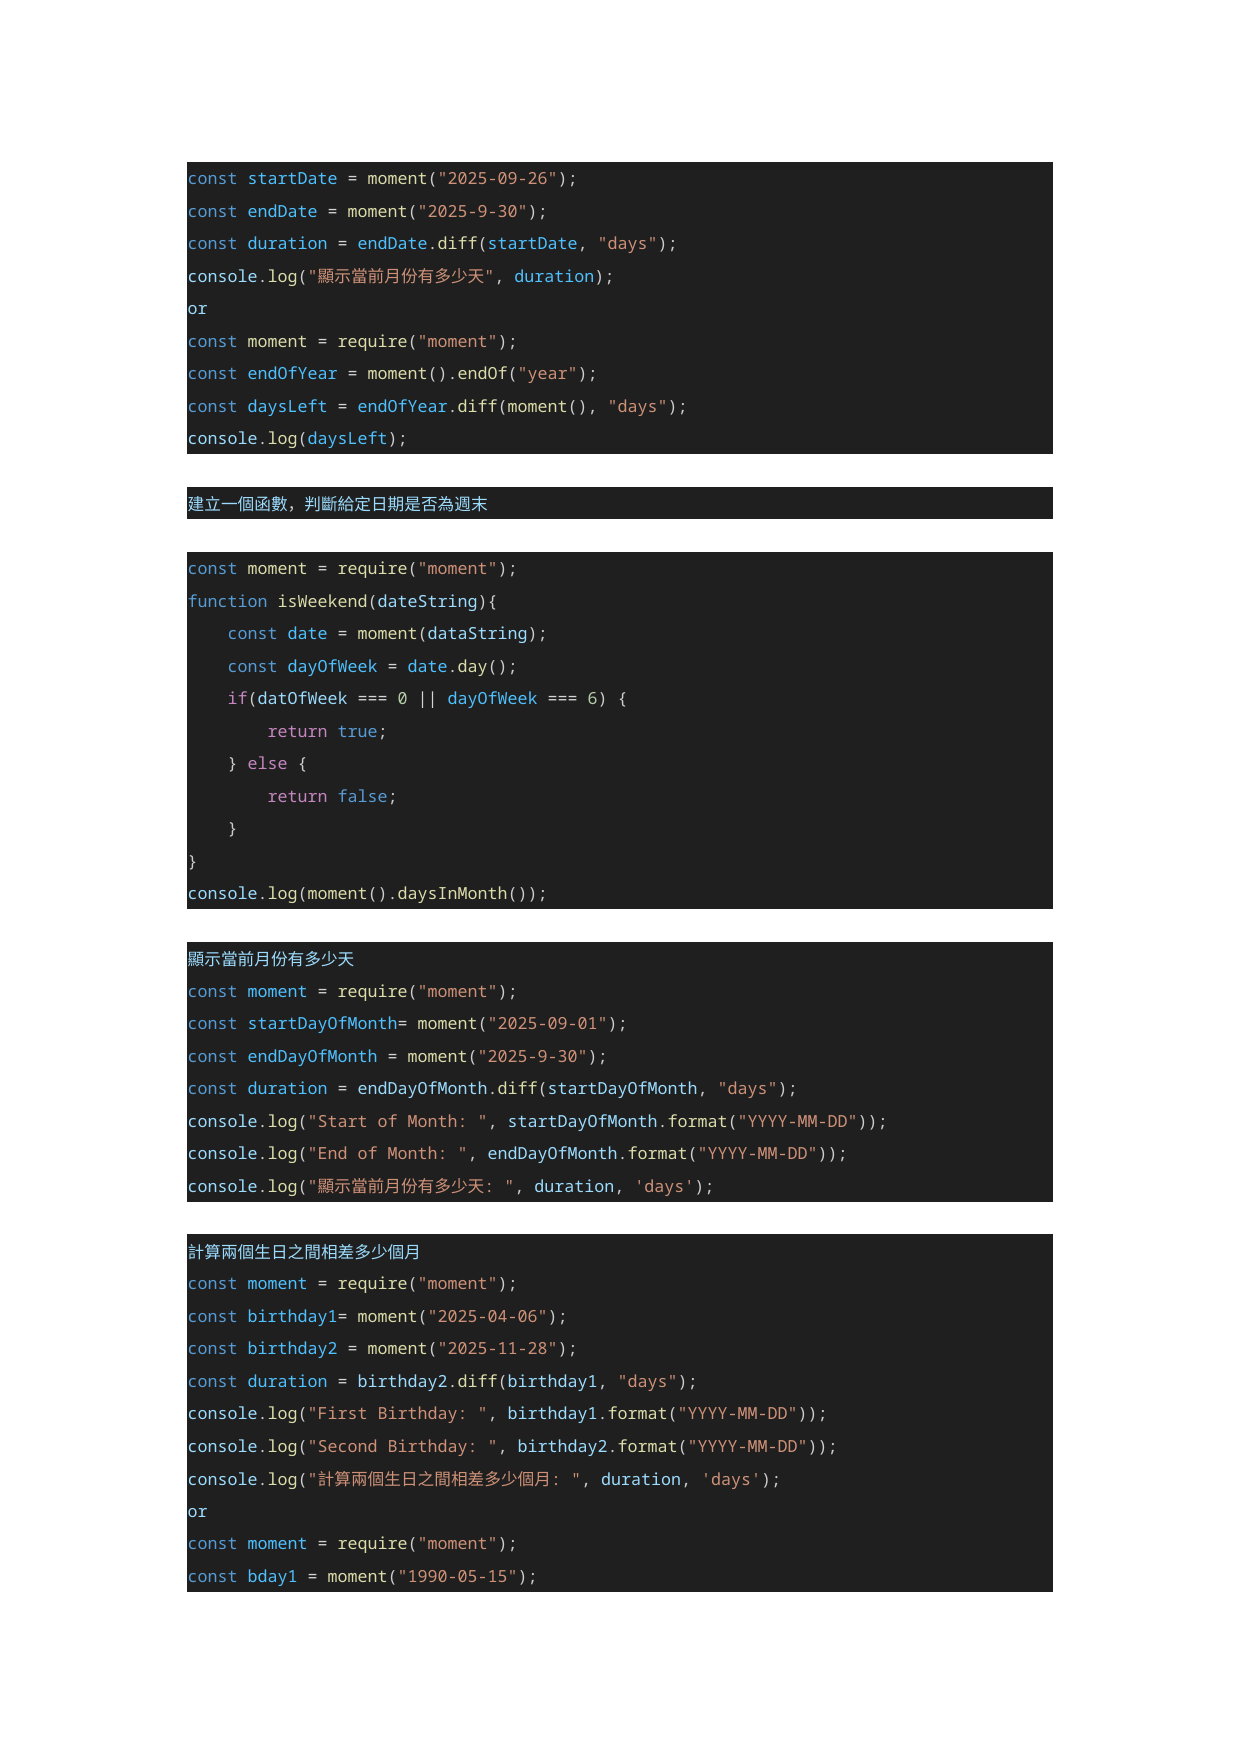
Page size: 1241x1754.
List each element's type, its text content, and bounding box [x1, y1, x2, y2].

text console.log("Start of Month: ", startDayOfMonth.format("YYYY-MM-DD")); [187, 1104, 1053, 1137]
text } [187, 812, 1053, 844]
text return true; [187, 714, 1053, 747]
text const duration = endDayOfMonth.diff(startDayOfMonth, "days"); [187, 1072, 1053, 1104]
text console.log("Second Birthday: ", birthday2.format("YYYY-MM-DD")); [187, 1429, 1053, 1462]
text const moment = require("moment"); [187, 552, 1053, 584]
text const moment = require("moment"); [187, 1267, 1053, 1299]
text if(datOfWeek === 0 || dayOfWeek === 6) { [187, 682, 1053, 714]
text or [187, 1494, 1053, 1527]
text 顯示當前月份有多少天 [187, 942, 1053, 974]
text const endDate = moment("2025-9-30"); [187, 194, 1053, 227]
text const moment = require("moment"); [187, 324, 1053, 357]
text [187, 227, 1053, 259]
text console.log("顯示當前月份有多少天", duration); [187, 259, 1053, 292]
text or [187, 292, 1053, 324]
text const moment = require("moment"); [187, 1527, 1053, 1559]
text const birthday2 = moment("2025-11-28"); [187, 1332, 1053, 1364]
text const moment = require("moment"); [187, 974, 1053, 1007]
text function isWeekend(dateString){ [187, 584, 1053, 617]
text const bday1 = moment("1990-05-15"); [187, 1559, 1053, 1592]
text console.log(moment().daysInMonth()); [187, 877, 1053, 909]
text const endOfYear = moment().endOf("year"); [187, 357, 1053, 389]
text const duration = birthday2.diff(birthday1, "days"); [187, 1364, 1053, 1397]
text const startDayOfMonth= moment("2025-09-01"); [187, 1007, 1053, 1039]
text const startDate = moment("2025-09-26"); [187, 162, 1053, 194]
text console.log("First Birthday: ", birthday1.format("YYYY-MM-DD")); [187, 1397, 1053, 1429]
text console.log(daysLeft); [187, 422, 1053, 454]
text console.log("計算兩個生日之間相差多少個月: ", duration, 'days'); [187, 1462, 1053, 1494]
text console.log("顯示當前月份有多少天: ", duration, 'days'); [187, 1169, 1053, 1202]
text const endDayOfMonth = moment("2025-9-30"); [187, 1039, 1053, 1072]
text const dayOfWeek = date.day(); [187, 649, 1053, 682]
text const daysLeft = endOfYear.diff(moment(), "days"); [187, 389, 1053, 422]
text } [187, 844, 1053, 877]
text } else { [187, 747, 1053, 779]
text const date = moment(dataString); [187, 617, 1053, 649]
text 計算兩個生日之間相差多少個月 [187, 1234, 1053, 1267]
text return false; [187, 779, 1053, 812]
text const birthday1= moment("2025-04-06"); [187, 1299, 1053, 1332]
text console.log("End of Month: ", endDayOfMonth.format("YYYY-MM-DD")); [187, 1137, 1053, 1169]
text 建立一個函數，判斷給定日期是否為週末 [187, 487, 1053, 519]
